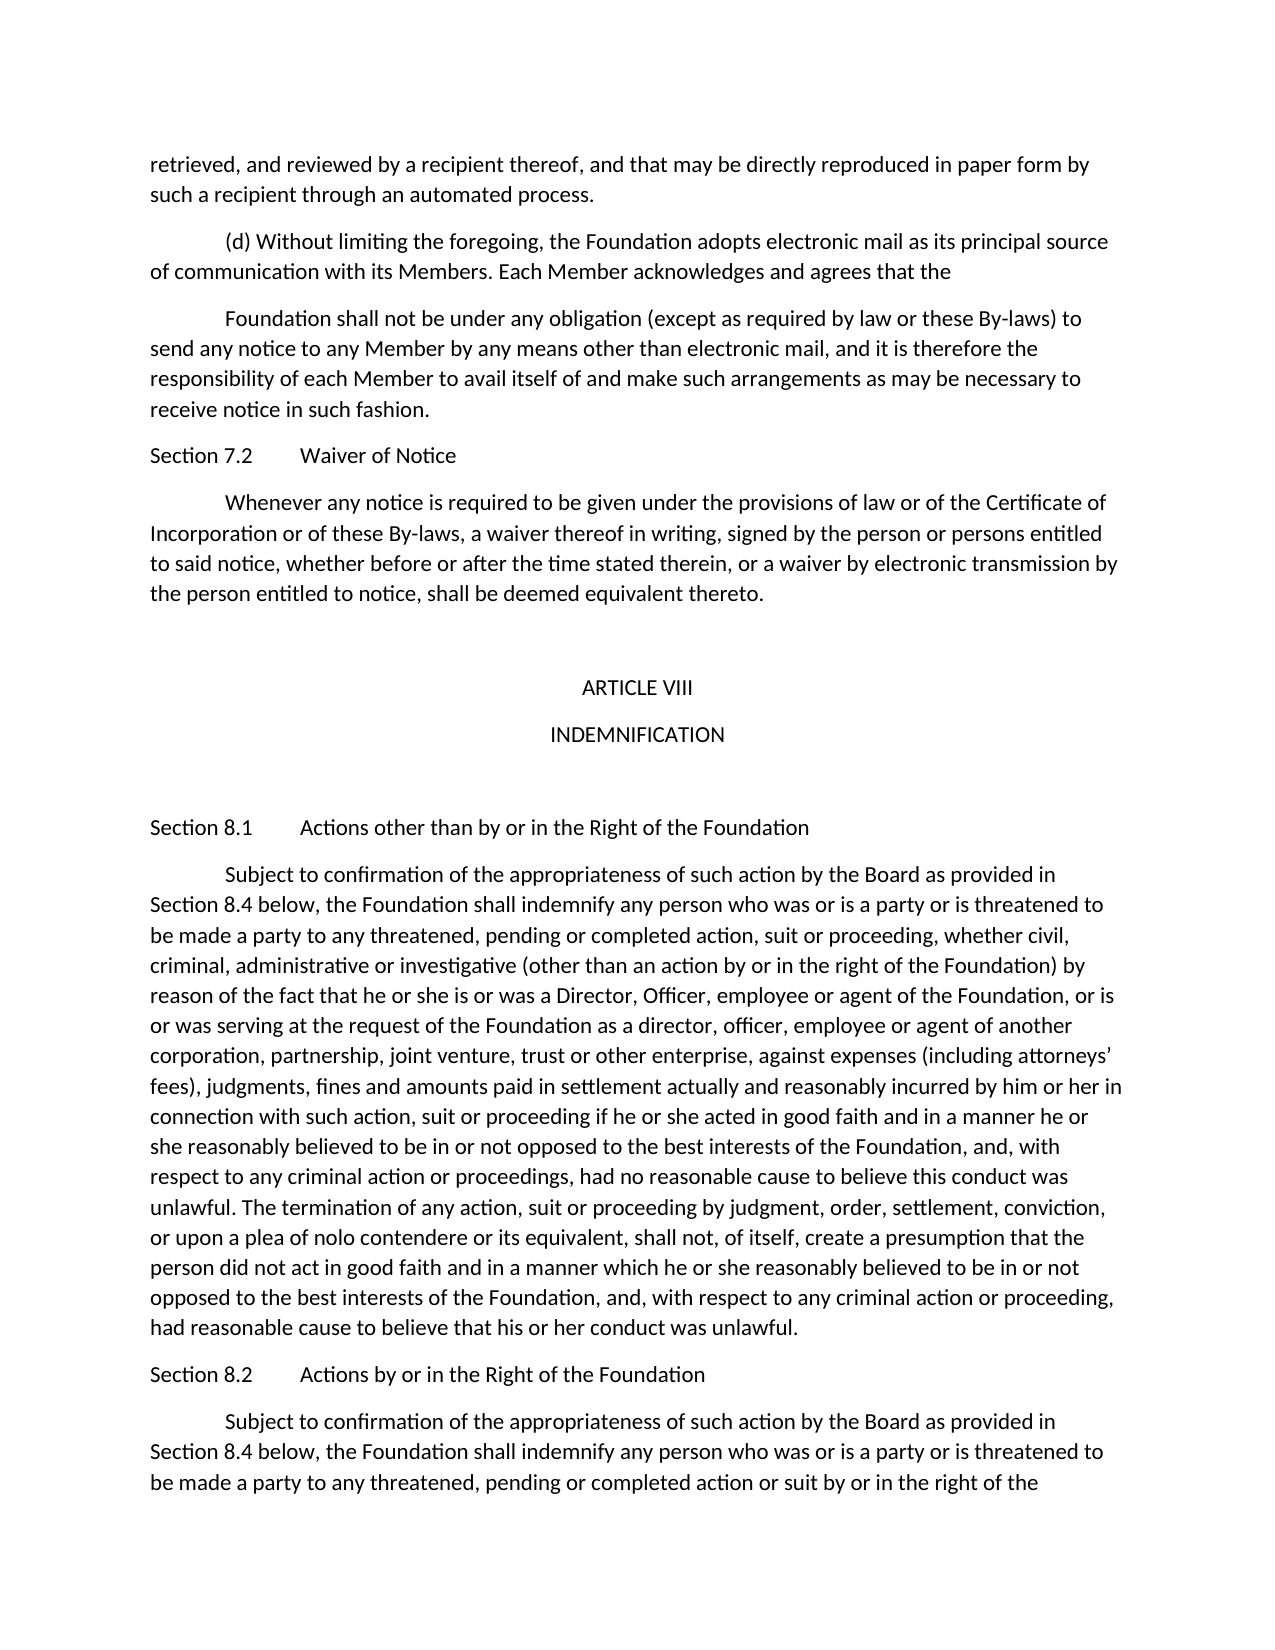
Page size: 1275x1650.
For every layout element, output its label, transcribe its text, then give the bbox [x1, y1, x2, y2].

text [150, 150, 1125, 208]
text Section 8.1 Actions other than by or in the Right of the Foundation [150, 813, 1125, 842]
text (d) Without limiting the foregoing, the Foundation adopts electronic mail as its principal source of communication with its Members. Each Member acknowledges and agrees that the [150, 227, 1125, 285]
text Section 7.2 Waiver of Notice [150, 442, 1125, 470]
text Whenever any notice is required to be given under the provisions of law or of the Certificate of Incorporation or of these By-laws, a waiver thereof in writing, signed by the person or persons entitled to said notice, whether before or after the time stated therein, or a waiver by electronic transmission by the person entitled to notice, shall be deemed equivalent thereto. [150, 488, 1125, 607]
text Subject to confirmation of the appropriateness of such action by the Board as provided in Section 8.4 below, the Foundation shall indemnify any person who was or is a party or is threatened to be made a party to any threatened, pending or completed action, suit or proceeding, whether civil, criminal, administrative or investigative (other than an action by or in the right of the Foundation) by reason of the fact that he or she is or was a Director, Officer, employee or agent of the Foundation, or is or was serving at the request of the Foundation as a director, officer, employee or agent of another corporation, partnership, joint venture, trust or other enterprise, against expenses (including attorneys’ fees), judgments, fines and amounts paid in settlement actually and reasonably incurred by him or her in connection with such action, suit or proceeding if he or she acted in good faith and in a manner he or she reasonably believed to be in or not opposed to the best interests of the Foundation, and, with respect to any criminal action or proceedings, had no reasonable cause to believe this conduct was unlawful. The termination of any action, suit or proceeding by judgment, order, settlement, conviction, or upon a plea of nolo contendere or its equivalent, shall not, of itself, create a presumption that the person did not act in good faith and in a manner which he or she reasonably believed to be in or not opposed to the best interests of the Foundation, and, with respect to any criminal action or proceeding, had reasonable cause to believe that his or her conduct was unlawful. [150, 860, 1125, 1342]
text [150, 1407, 1125, 1496]
text INDEMNIFICATION [150, 720, 1125, 748]
text Section 8.2 Actions by or in the Right of the Foundation [150, 1360, 1125, 1388]
text Foundation shall not be under any obligation (except as required by law or these By-laws) to send any notice to any Member by any means other than electronic mail, and it is therefore the responsibility of each Member to avail itself of and make such arrangements as may be necessary to receive notice in such fashion. [150, 304, 1125, 423]
text ARTICLE VIII [150, 673, 1125, 701]
